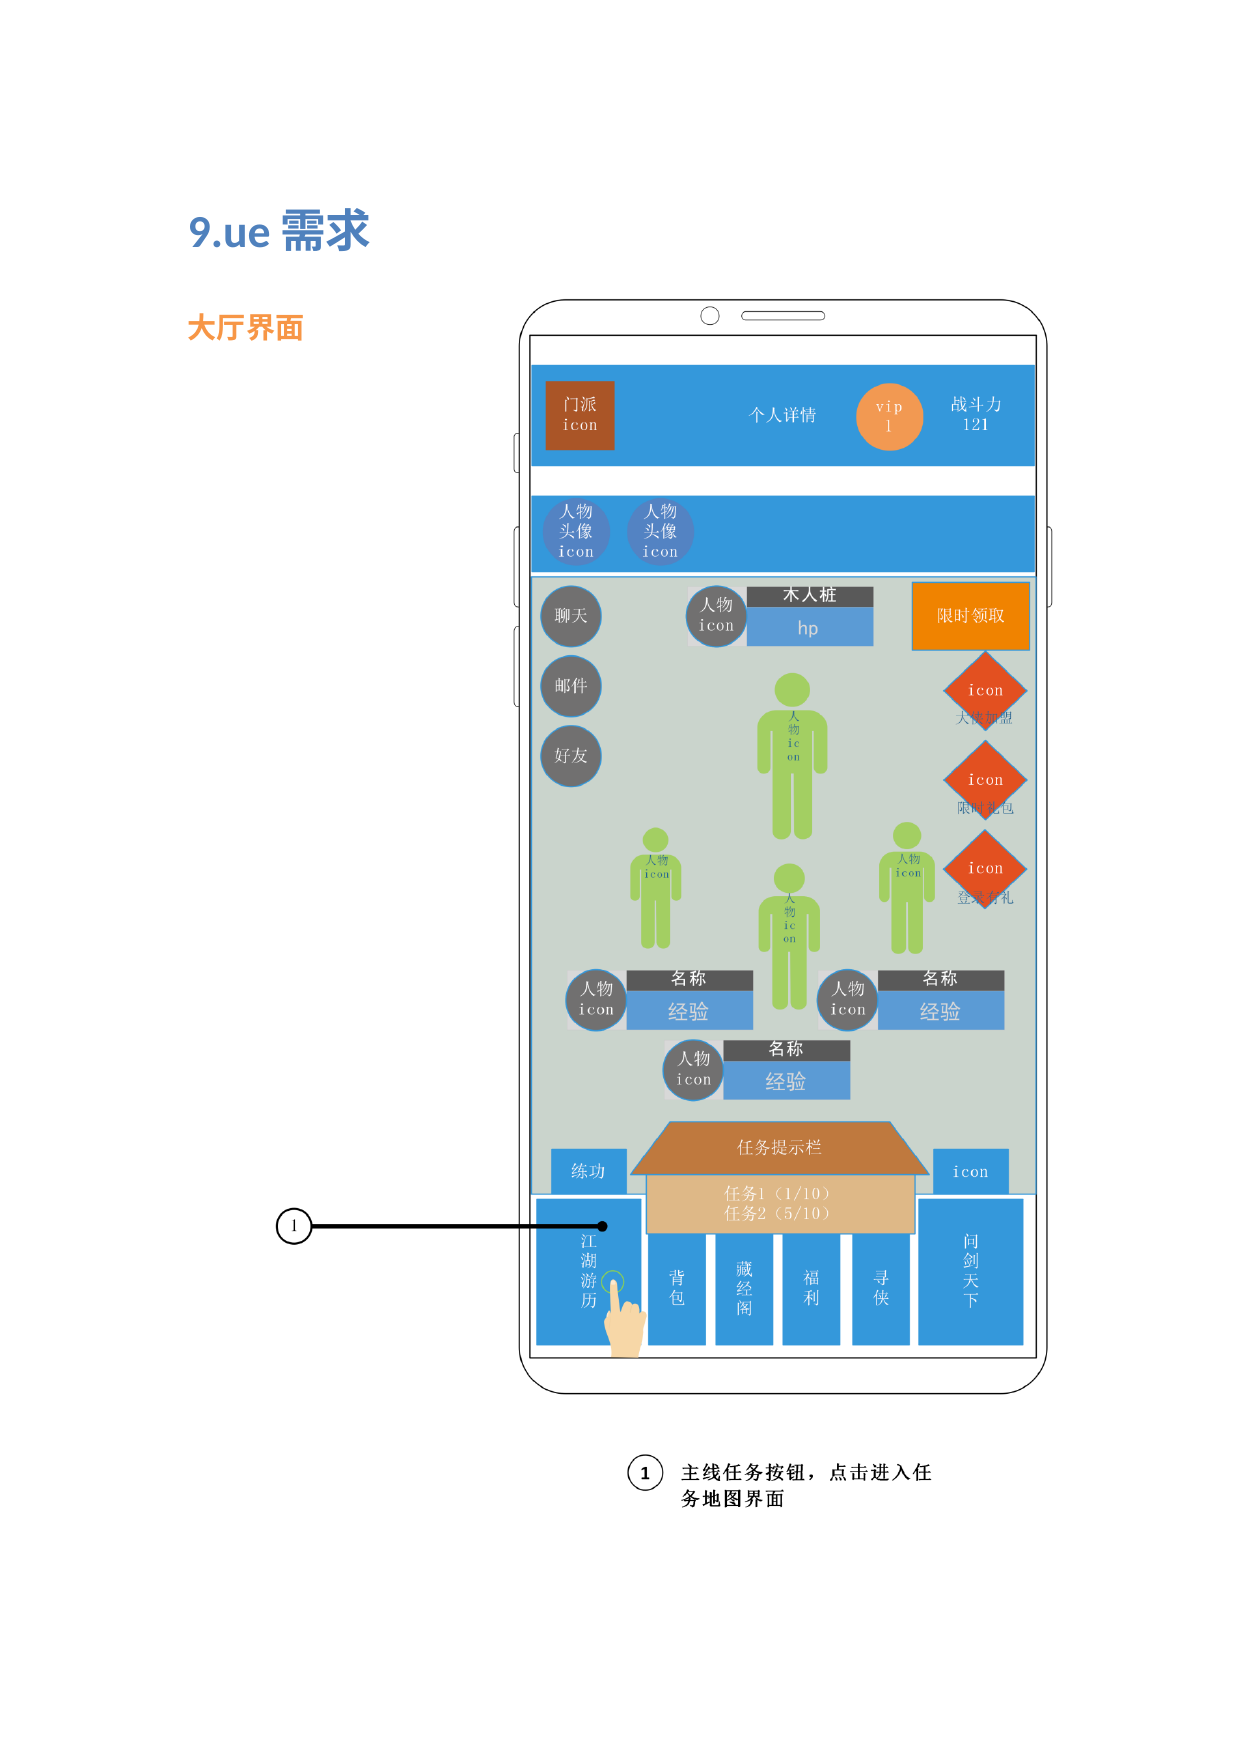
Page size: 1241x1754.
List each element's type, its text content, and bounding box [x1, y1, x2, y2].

subtitle 9.ue需求 [187, 179, 1053, 276]
subtitle 大厅界面 [187, 293, 1053, 358]
picture [274, 358, 1053, 1517]
